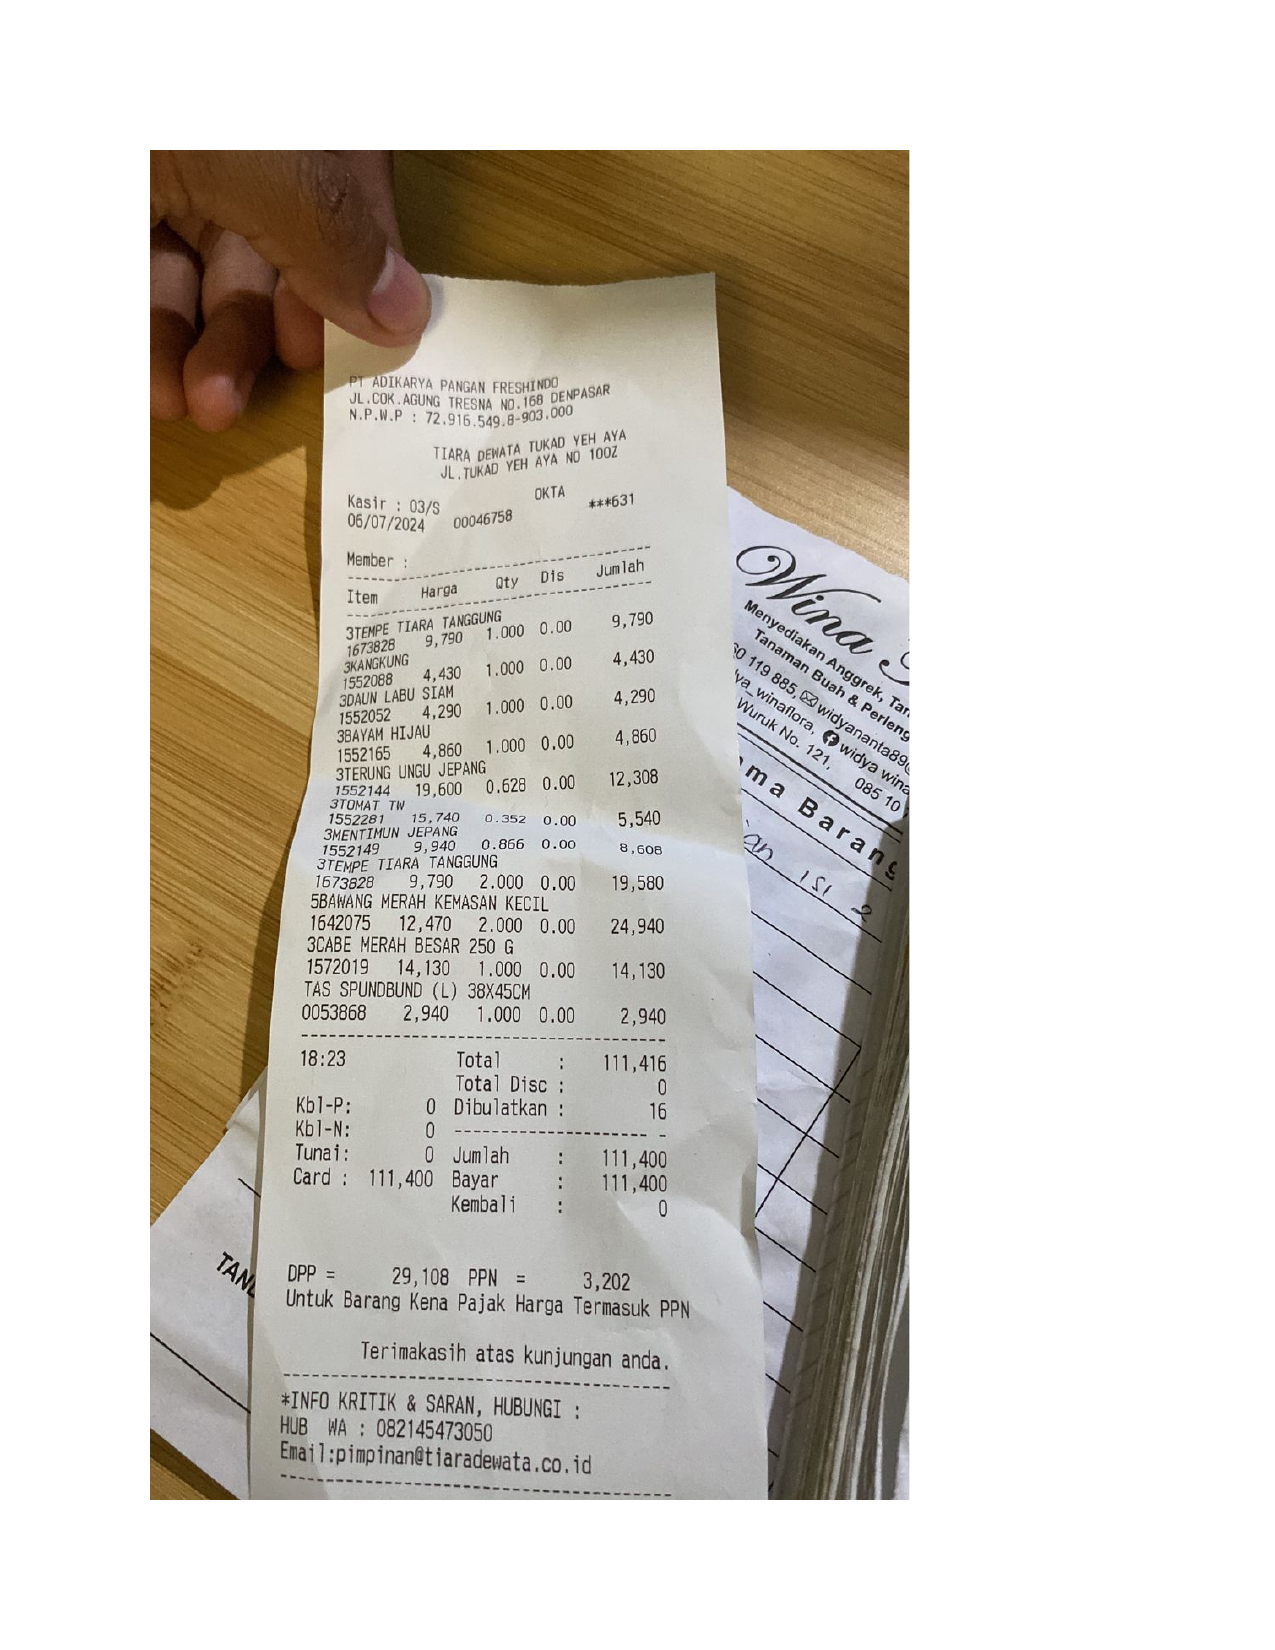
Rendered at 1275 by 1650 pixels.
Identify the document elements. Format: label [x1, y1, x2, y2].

picture [150, 150, 910, 1500]
